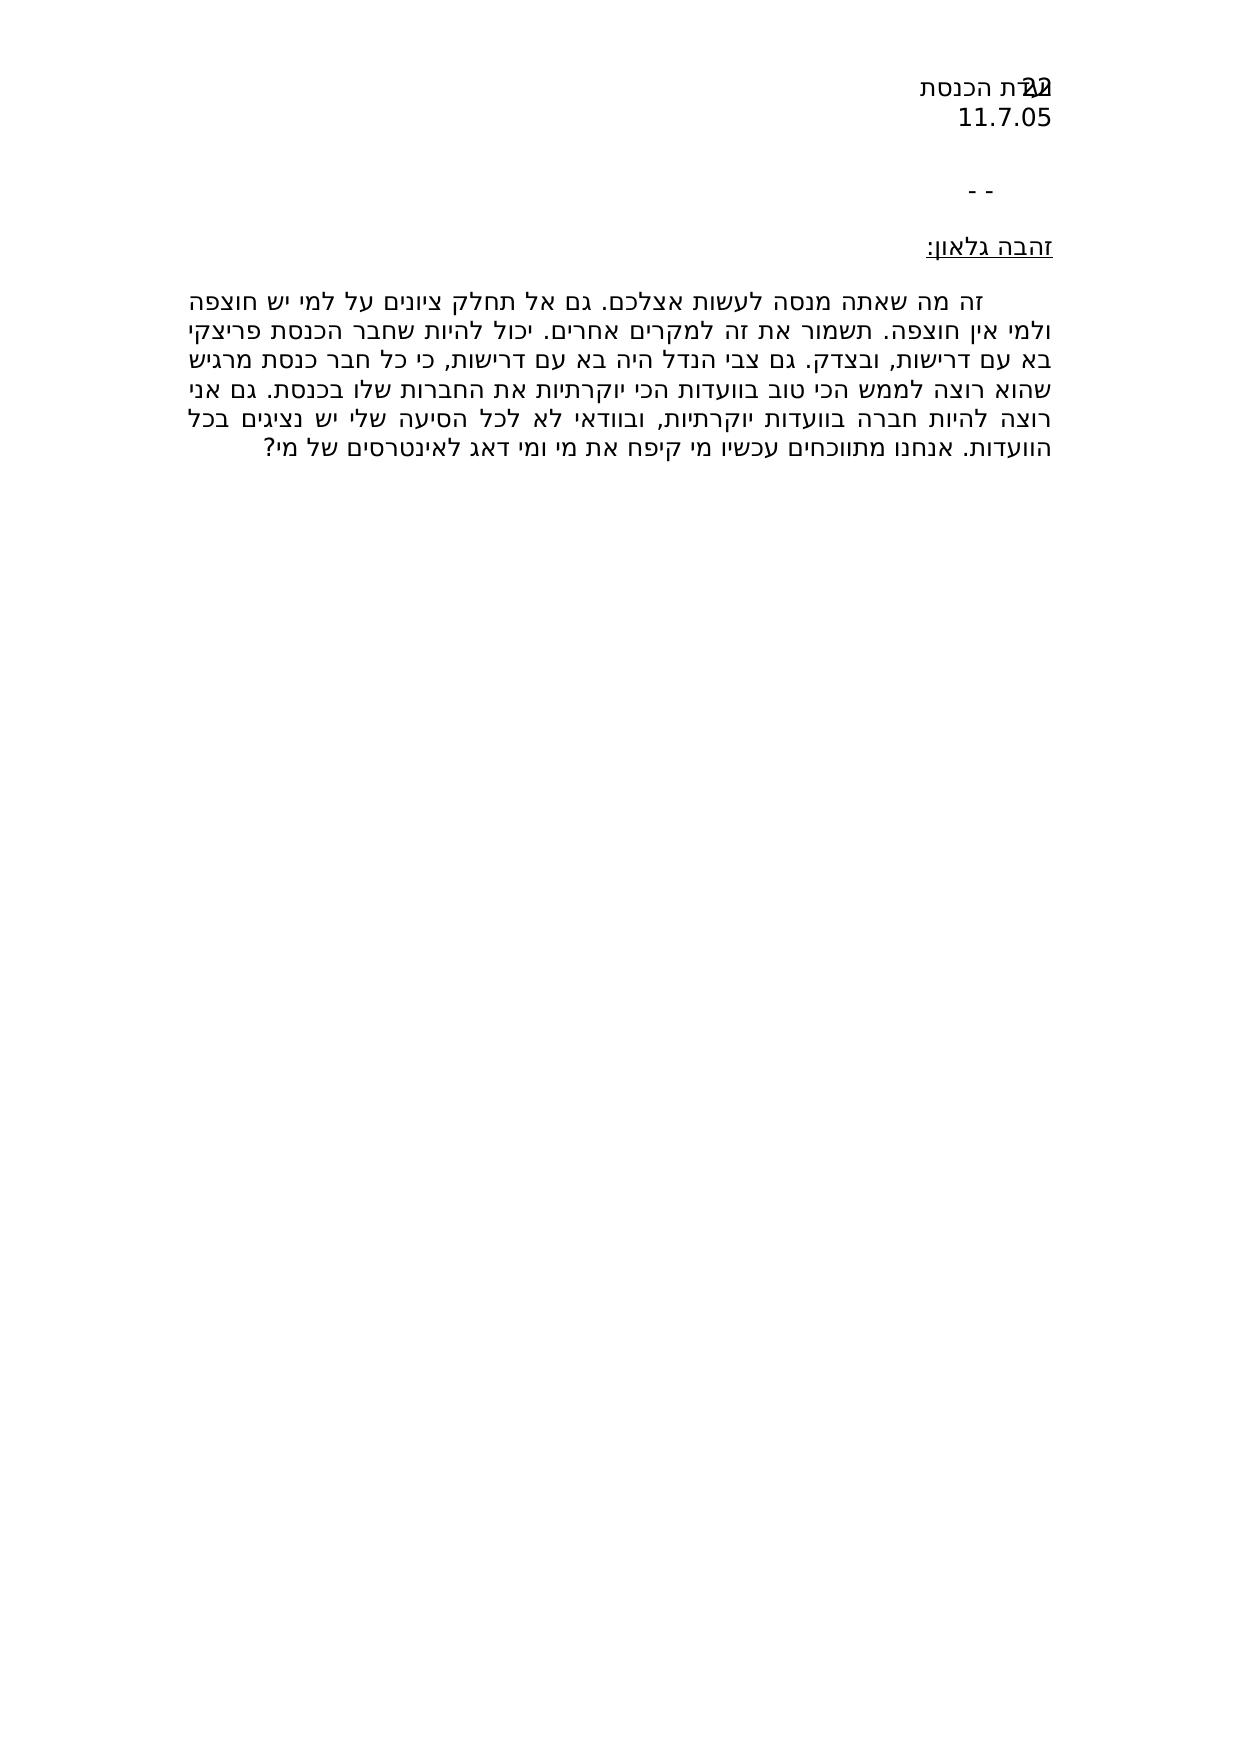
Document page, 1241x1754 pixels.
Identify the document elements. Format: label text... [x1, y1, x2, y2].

text זה מה שאתה מנסה לעשות אצלכם. גם אל תחלק ציונים על למי יש חוצפה ולמי אין חוצפה. תשמור את זה למקרים אחרים. יכול להיות שחבר הכנסת פריצקי בא עם דרישות, ובצדק. גם צבי הנדל היה בא עם דרישות, כי כל חבר כנסת מרגיש שהוא רוצה לממש הכי טוב בוועדות הכי יוקרתיות את החברות שלו בכנסת. גם אני רוצה להיות חברה בוועדות יוקרתיות, ובוודאי לא לכל הסיעה שלי יש נציגים בכל הוועדות. אנחנו מתווכחים עכשיו מי קיפח את מי ומי דאג לאינטרסים של מי? [187, 287, 1053, 462]
text זהבה גלאון: [187, 232, 1053, 261]
text - - [187, 176, 1053, 206]
